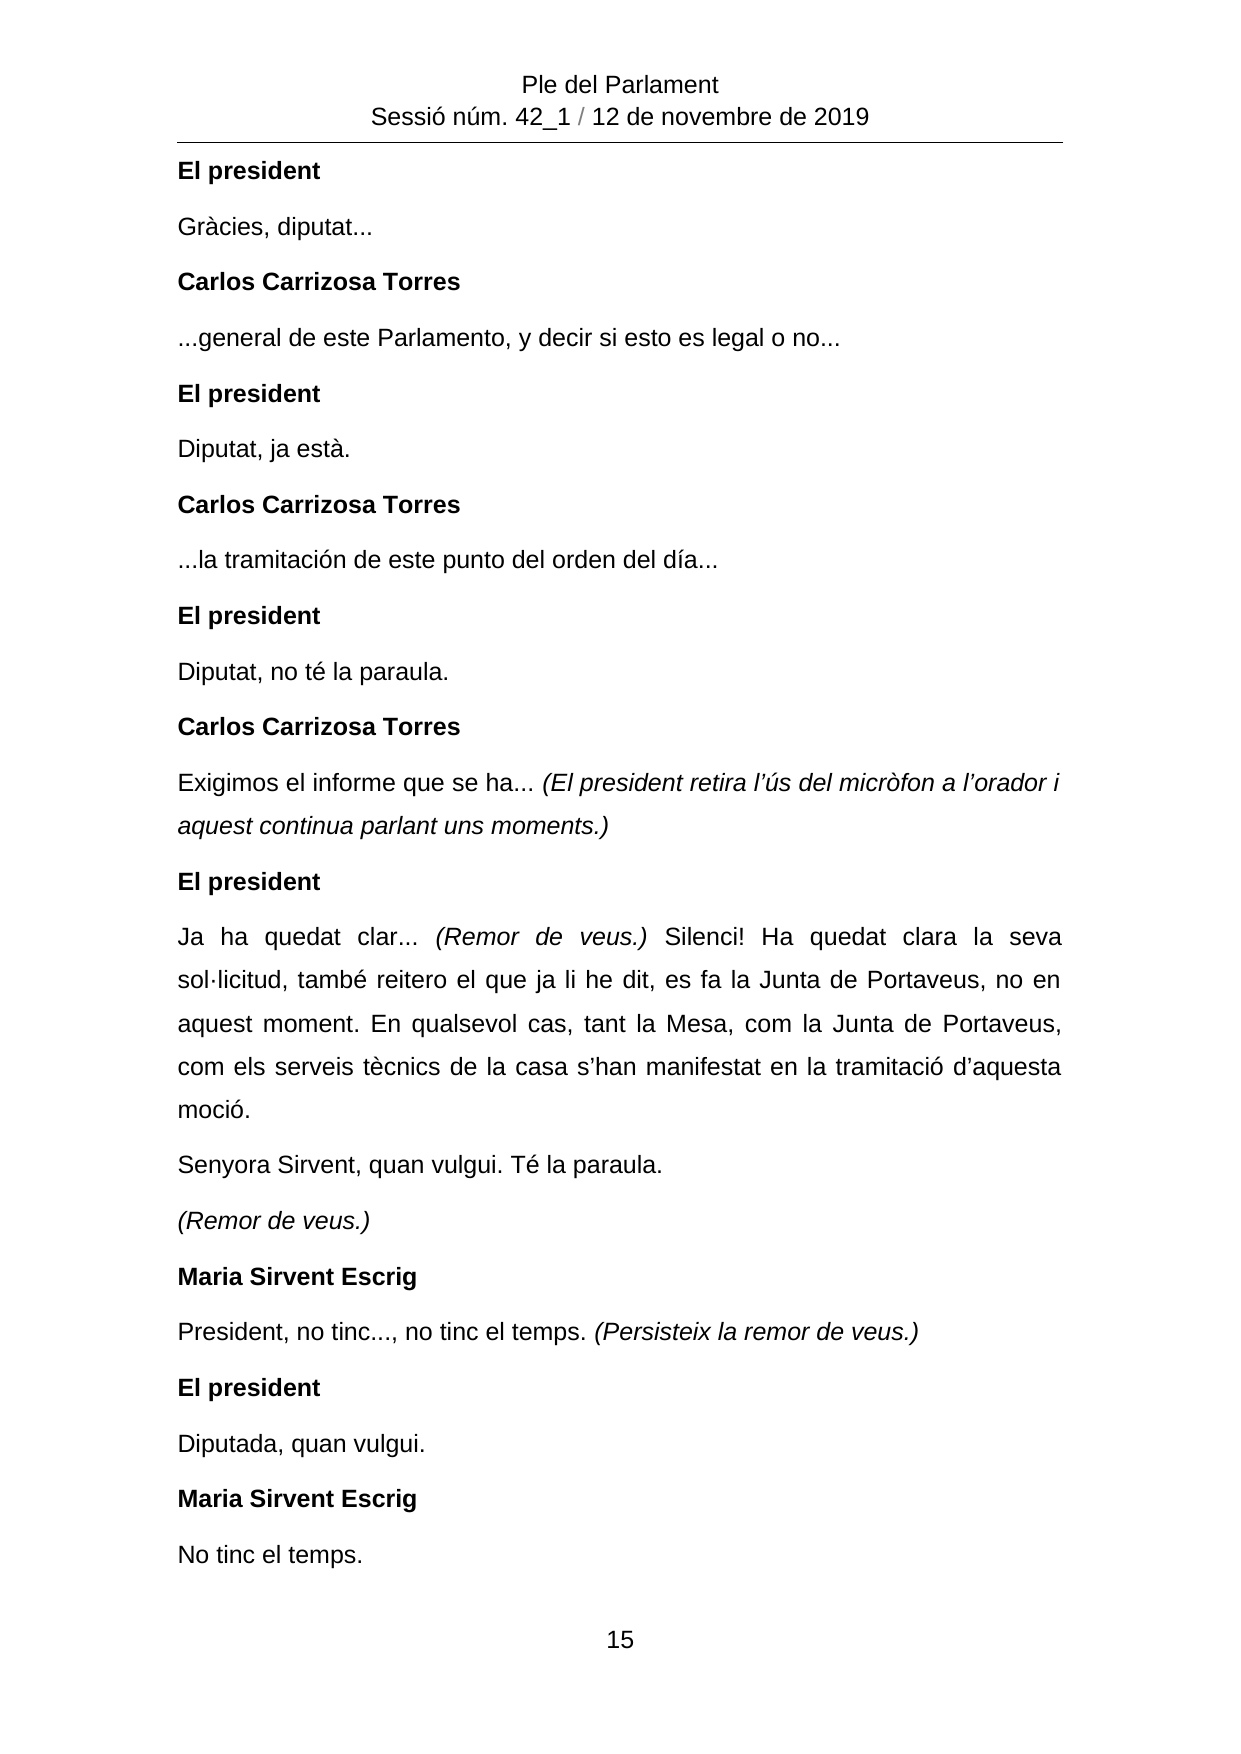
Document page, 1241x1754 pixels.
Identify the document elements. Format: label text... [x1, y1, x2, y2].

text Exigimos el informe que se ha... (El president retira l’ús del micròfon a l’orador i aquest continua parlant uns moments.) [177, 768, 1063, 840]
text Senyora Sirvent, quan vulgui. Té la paraula. [177, 1150, 1063, 1179]
text Carlos Carrizosa Torres [177, 267, 1063, 296]
text Ja ha quedat clar... (Remor de veus.) Silenci! Ha quedat clara la seva sol·licitud, també reitero el que ja li he dit, es fa la Junta de Portaveus, no en aquest moment. En qualsevol cas, tant la Mesa, com la Junta de Portaveus, com els serveis tècnics de la casa s’han manifestat en la tramitació d’aquesta moció. [177, 922, 1063, 1123]
text Carlos Carrizosa Torres [177, 490, 1063, 518]
text Carlos Carrizosa Torres [177, 712, 1063, 741]
text El president [177, 867, 1063, 895]
text No tinc el temps. [177, 1540, 1063, 1568]
text ...la tramitación de este punto del orden del día... [177, 545, 1063, 574]
text Diputada, quan vulgui. [177, 1428, 1063, 1457]
text El president [177, 378, 1063, 407]
text Maria Sirvent Escrig [177, 1262, 1063, 1290]
text El president [177, 601, 1063, 630]
text Maria Sirvent Escrig [177, 1484, 1063, 1513]
text El president [177, 156, 1063, 185]
text Diputat, ja està. [177, 434, 1063, 463]
text ...general de este Parlamento, y decir si esto es legal o no... [177, 323, 1063, 352]
text President, no tinc..., no tinc el temps. (Persisteix la remor de veus.) [177, 1317, 1063, 1346]
text Gràcies, diputat... [177, 212, 1063, 240]
text Diputat, no té la paraula. [177, 657, 1063, 685]
text (Remor de veus.) [177, 1206, 1063, 1235]
text El president [177, 1373, 1063, 1402]
